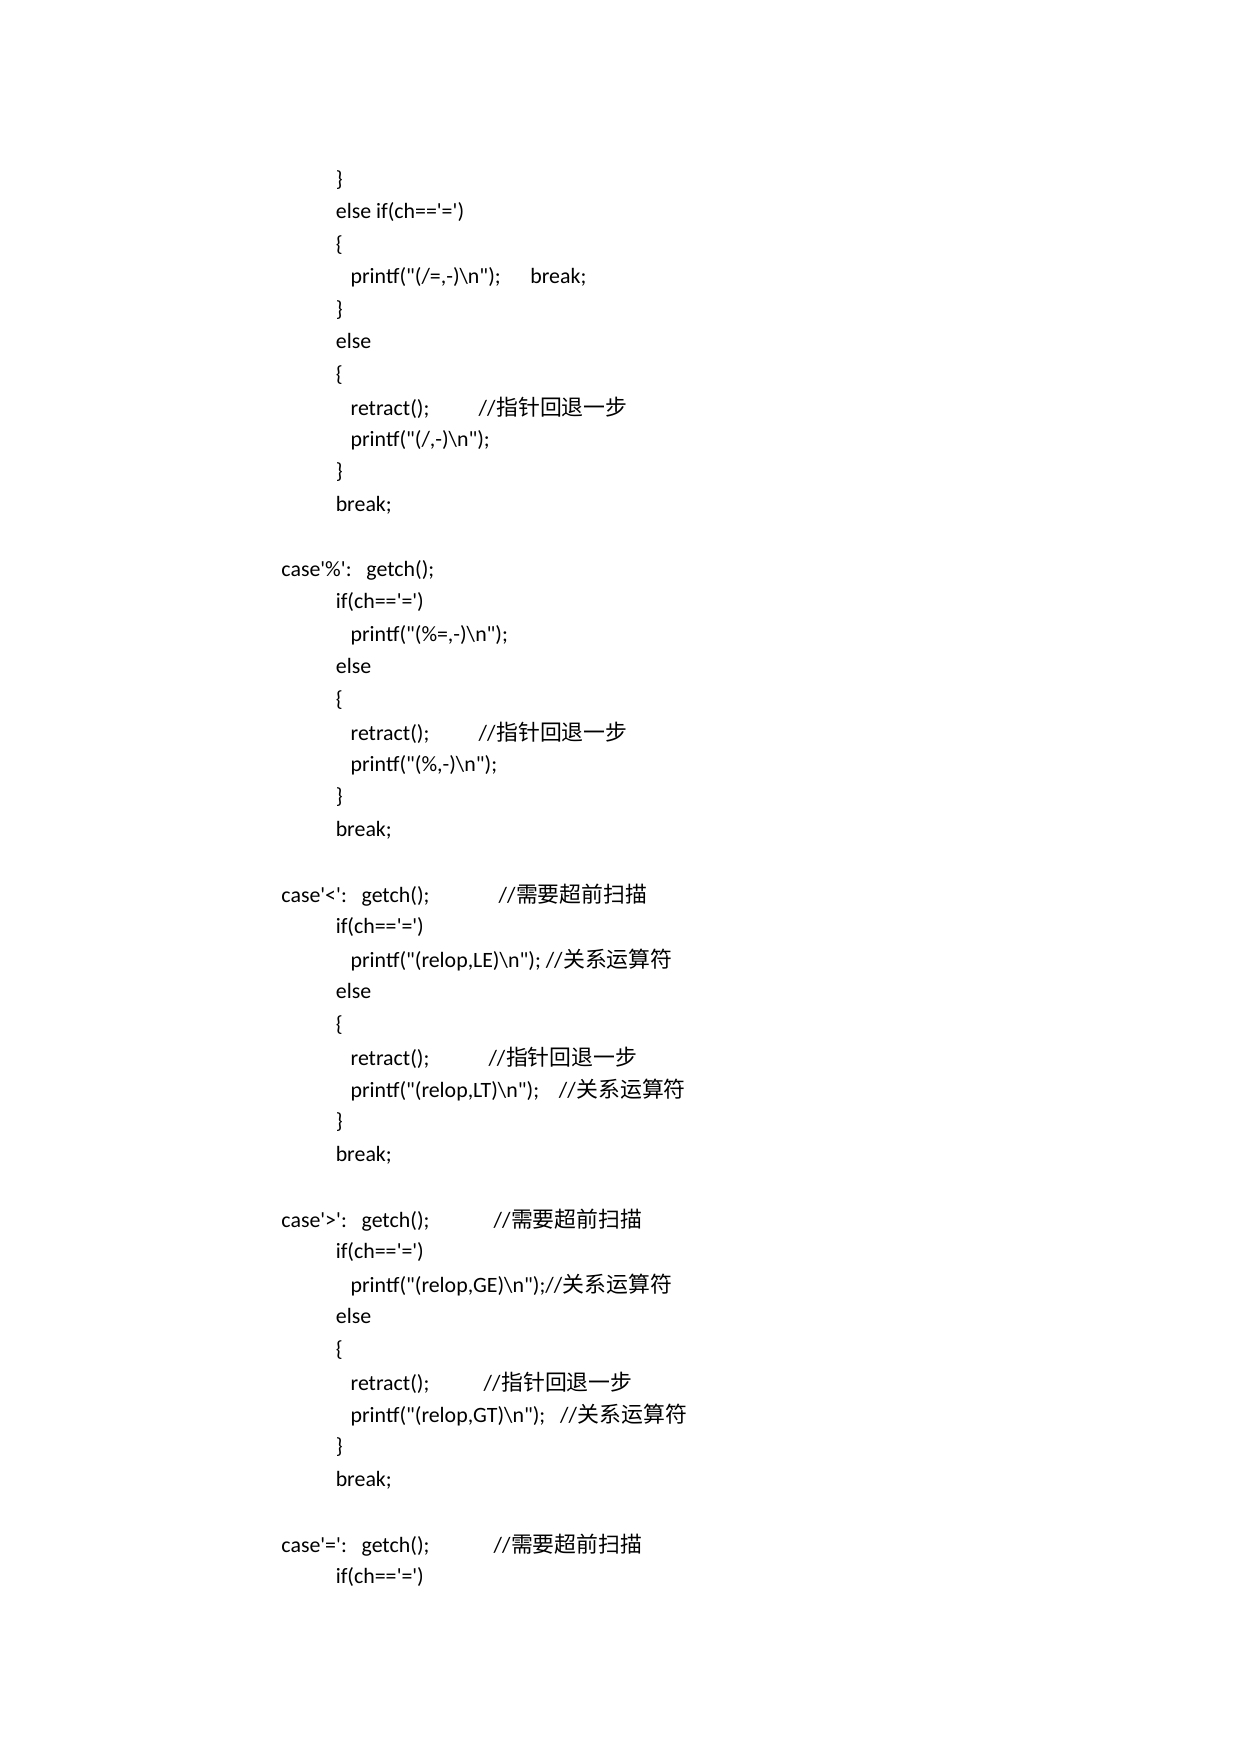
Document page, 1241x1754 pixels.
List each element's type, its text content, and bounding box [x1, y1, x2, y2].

text else [187, 974, 1053, 1007]
text retract(); //指针回退一步 [187, 1364, 1053, 1397]
text if(ch=='=') [187, 1559, 1053, 1592]
text printf("(relop,LE)\n"); //关系运算符 [187, 942, 1053, 974]
text } [187, 162, 1053, 194]
text break; [187, 1462, 1053, 1494]
text printf("(/,-)\n"); [187, 422, 1053, 454]
text { [187, 1332, 1053, 1364]
text break; [187, 1137, 1053, 1169]
text case'%': getch(); [187, 552, 1053, 584]
text { [187, 357, 1053, 389]
text if(ch=='=') [187, 1234, 1053, 1267]
text { [187, 227, 1053, 259]
text break; [187, 487, 1053, 519]
text case'<': getch(); //需要超前扫描 [187, 877, 1053, 909]
text else [187, 1299, 1053, 1332]
text case'=': getch(); //需要超前扫描 [187, 1527, 1053, 1559]
text } [187, 779, 1053, 812]
text printf("(%,-)\n"); [187, 747, 1053, 779]
text printf("(relop,GE)\n");//关系运算符 [187, 1267, 1053, 1299]
text printf("(relop,LT)\n"); //关系运算符 [187, 1072, 1053, 1104]
text retract(); //指针回退一步 [187, 389, 1053, 422]
text retract(); //指针回退一步 [187, 1039, 1053, 1072]
text break; [187, 812, 1053, 844]
text } [187, 1429, 1053, 1462]
text } [187, 1104, 1053, 1137]
text printf("(relop,GT)\n"); //关系运算符 [187, 1397, 1053, 1429]
text { [187, 1007, 1053, 1039]
text } [187, 454, 1053, 487]
text case'>': getch(); //需要超前扫描 [187, 1202, 1053, 1234]
text else if(ch=='=') [187, 194, 1053, 227]
text else [187, 324, 1053, 357]
text else [187, 649, 1053, 682]
text printf("(%=,-)\n"); [187, 617, 1053, 649]
text if(ch=='=') [187, 909, 1053, 942]
text printf("(/=,-)\n"); break; [187, 259, 1053, 292]
text } [187, 292, 1053, 324]
text { [187, 682, 1053, 714]
text retract(); //指针回退一步 [187, 714, 1053, 747]
text if(ch=='=') [187, 584, 1053, 617]
